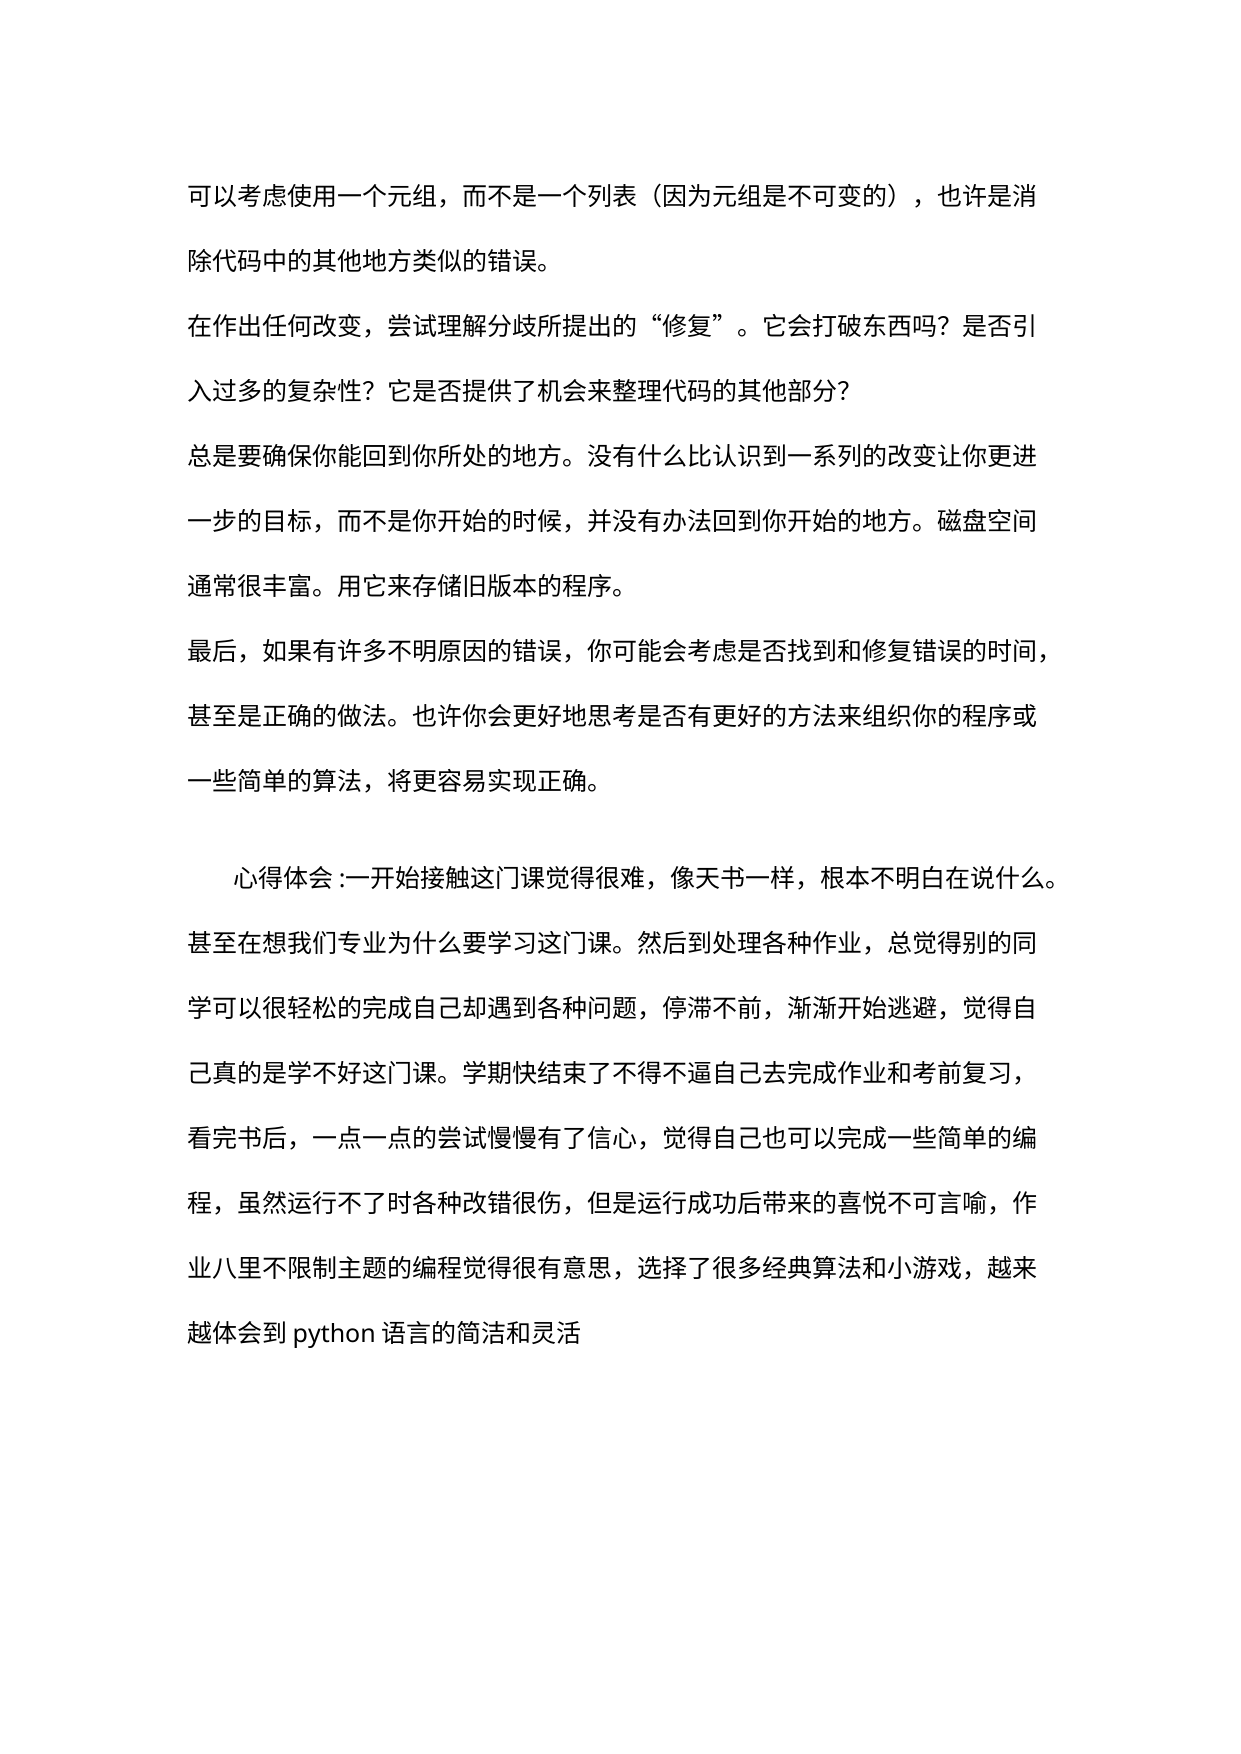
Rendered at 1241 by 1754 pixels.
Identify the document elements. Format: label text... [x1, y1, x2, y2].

text 心得体会 :一开始接触这门课觉得很难，像天书一样，根本不明白在说什么。甚至在想我们专业为什么要学习这门课。然后到处理各种作业，总觉得别的同学可以很轻松的完成自己却遇到各种问题，停滞不前，渐渐开始逃避，觉得自己真的是学不好这门课。学期快结束了不得不逼自己去完成作业和考前复习，看完书后，一点一点的尝试慢慢有了信心，觉得自己也可以完成一些简单的编程，虽然运行不了时各种改错很伤，但是运行成功后带来的喜悦不可言喻，作业八里不限制主题的编程觉得很有意思，选择了很多经典算法和小游戏，越来越体会到python语言的简洁和灵活 [187, 844, 1053, 1364]
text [187, 162, 1053, 812]
